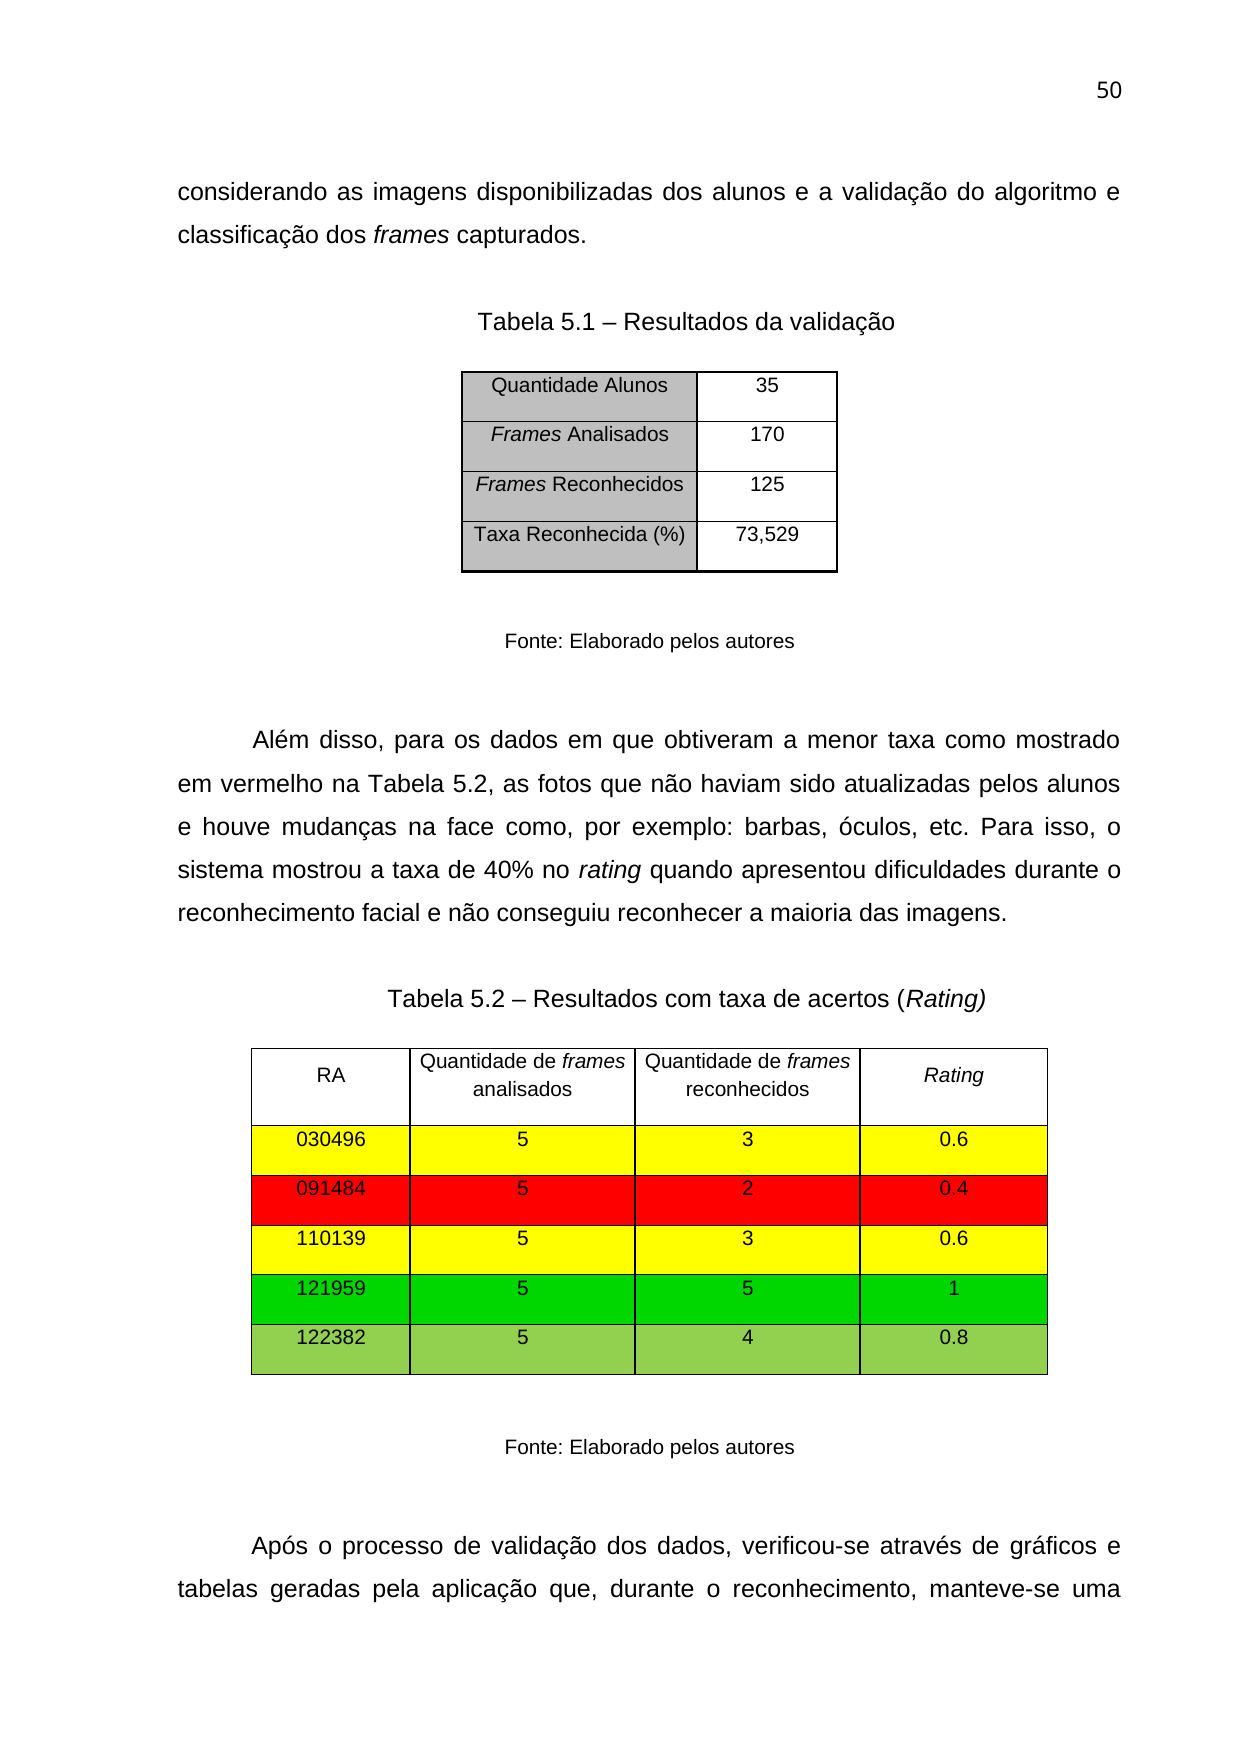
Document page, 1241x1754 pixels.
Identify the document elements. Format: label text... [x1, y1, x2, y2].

table_cell 110139 [252, 1226, 409, 1274]
table_cell Frames Reconhecidos [463, 472, 696, 521]
table_cell 2 [636, 1176, 859, 1225]
text Fonte: Elaborado pelos autores [177, 629, 1122, 653]
table_cell 0.8 [861, 1325, 1047, 1374]
table_cell 0.6 [861, 1126, 1047, 1175]
table_cell 5 [636, 1275, 859, 1324]
text Além disso, para os dados em que obtiveram a menor taxa como mostrado em vermelho na Tabela 5.2, as fotos que não haviam sido atualizadas pelos alunos e houve mudanças na face como, por exemplo: barbas, óculos, etc. Para isso, o sistema mostrou a taxa de 40% no rating quando apresentou dificuldades durante o reconhecimento facial e não conseguiu reconhecer a maioria das imagens. [177, 725, 1122, 927]
table_cell 3 [636, 1226, 859, 1274]
table_header Quantidade de frames analisados [411, 1049, 634, 1125]
text Tabela 5.1 – Resultados da validação [177, 307, 1122, 335]
table_header Quantidade de frames reconhecidos [636, 1049, 859, 1125]
table_cell 0.4 [861, 1176, 1047, 1225]
table_cell 121959 [252, 1275, 409, 1324]
table_header 35 [698, 373, 836, 421]
table_cell 122382 [252, 1325, 409, 1374]
table_cell Taxa Reconhecida (%) [463, 522, 696, 570]
table_cell 5 [411, 1126, 634, 1175]
table_cell 5 [411, 1176, 634, 1225]
table_cell 3 [636, 1126, 859, 1175]
table_cell 0.6 [861, 1226, 1047, 1274]
table_cell 5 [411, 1226, 634, 1274]
table_cell 030496 [252, 1126, 409, 1175]
table_cell 170 [698, 422, 836, 471]
table_header RA [252, 1049, 409, 1125]
table_header Rating [861, 1049, 1047, 1125]
text Fonte: Elaborado pelos autores [177, 1435, 1122, 1459]
table_header Quantidade Alunos [463, 373, 696, 421]
table_cell 125 [698, 472, 836, 521]
table_cell Frames Analisados [463, 422, 696, 471]
table_cell 4 [636, 1325, 859, 1374]
table_cell 1 [861, 1275, 1047, 1324]
table_cell 73,529 [698, 522, 836, 570]
table_cell 5 [411, 1275, 634, 1324]
table_cell 091484 [252, 1176, 409, 1225]
text Tabela 5.2 – Resultados com taxa de acertos (Rating) [177, 984, 1122, 1013]
table_cell 5 [411, 1325, 634, 1374]
